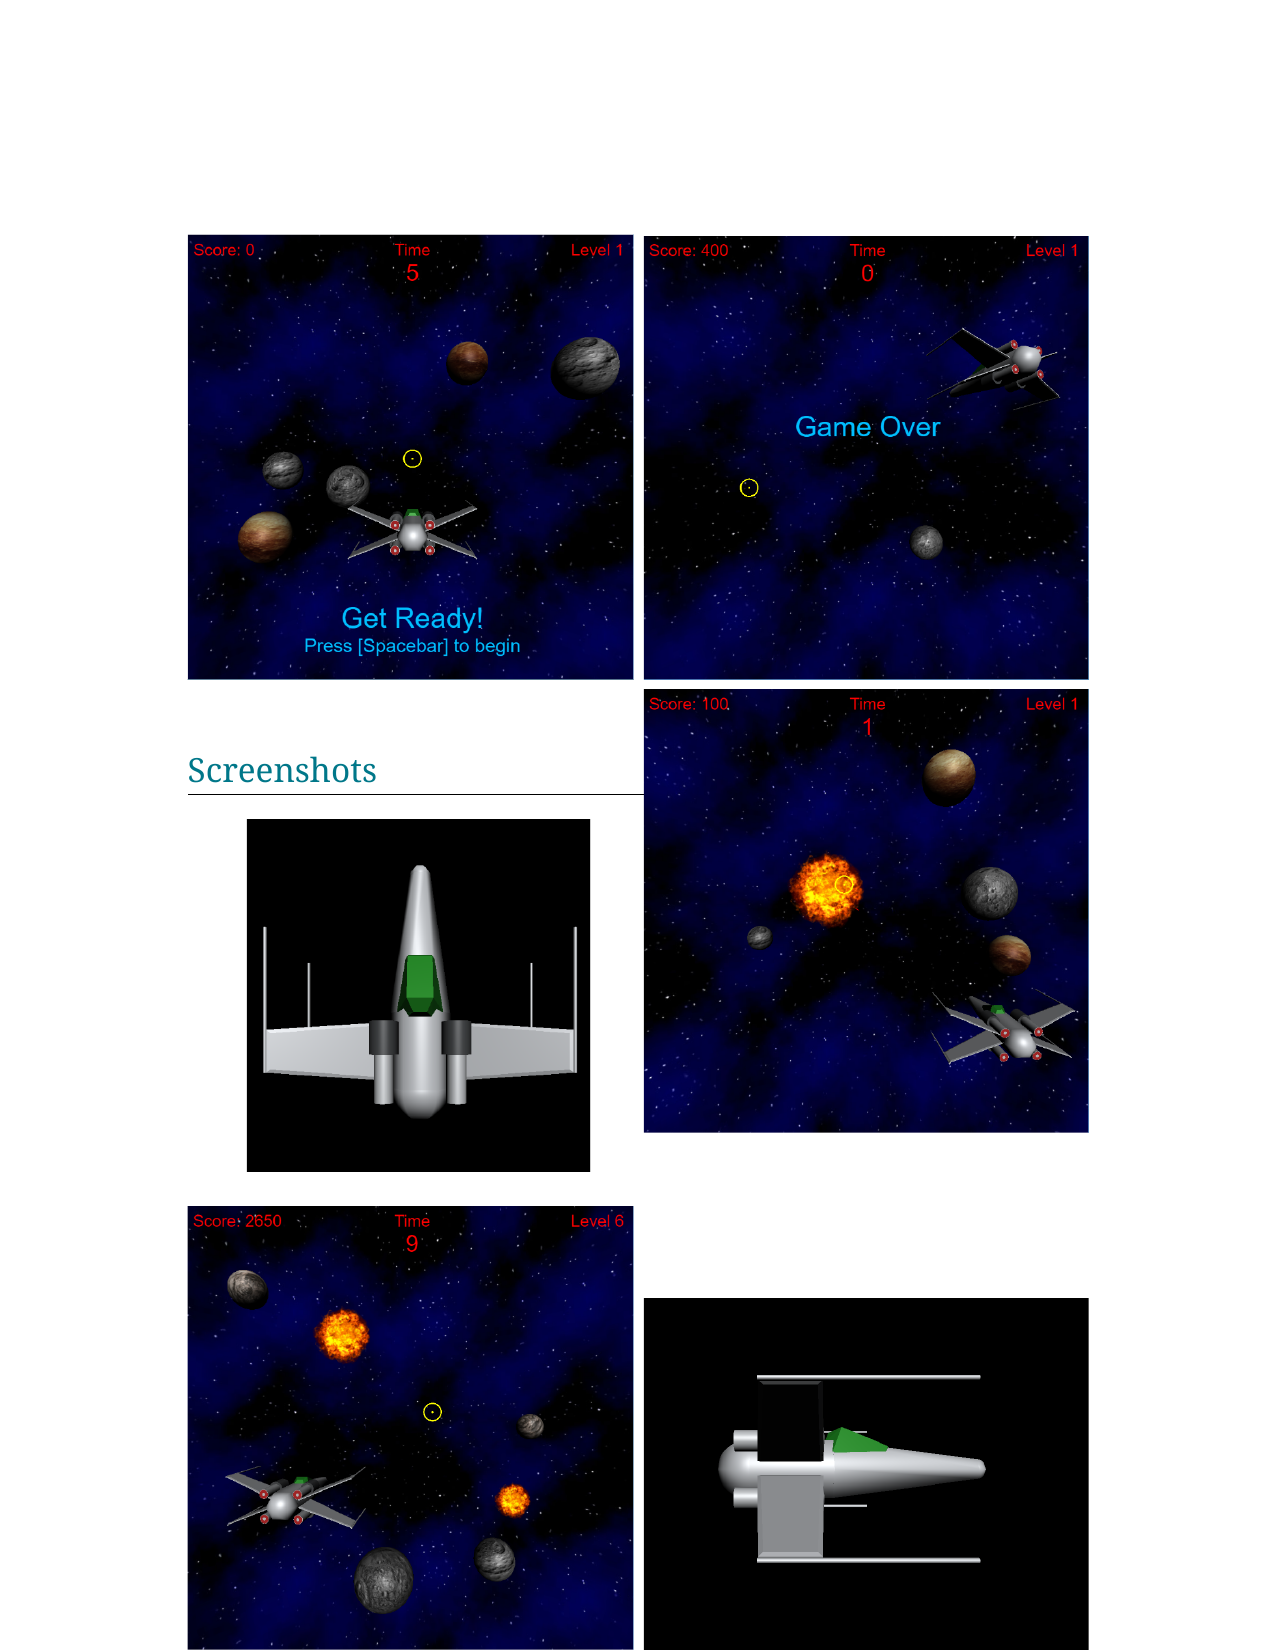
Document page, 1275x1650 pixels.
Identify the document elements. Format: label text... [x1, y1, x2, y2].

picture [187, 234, 634, 680]
picture [643, 1298, 1089, 1650]
picture [643, 689, 1089, 1133]
picture [246, 819, 591, 1172]
picture [187, 1206, 634, 1650]
picture [643, 236, 1089, 680]
